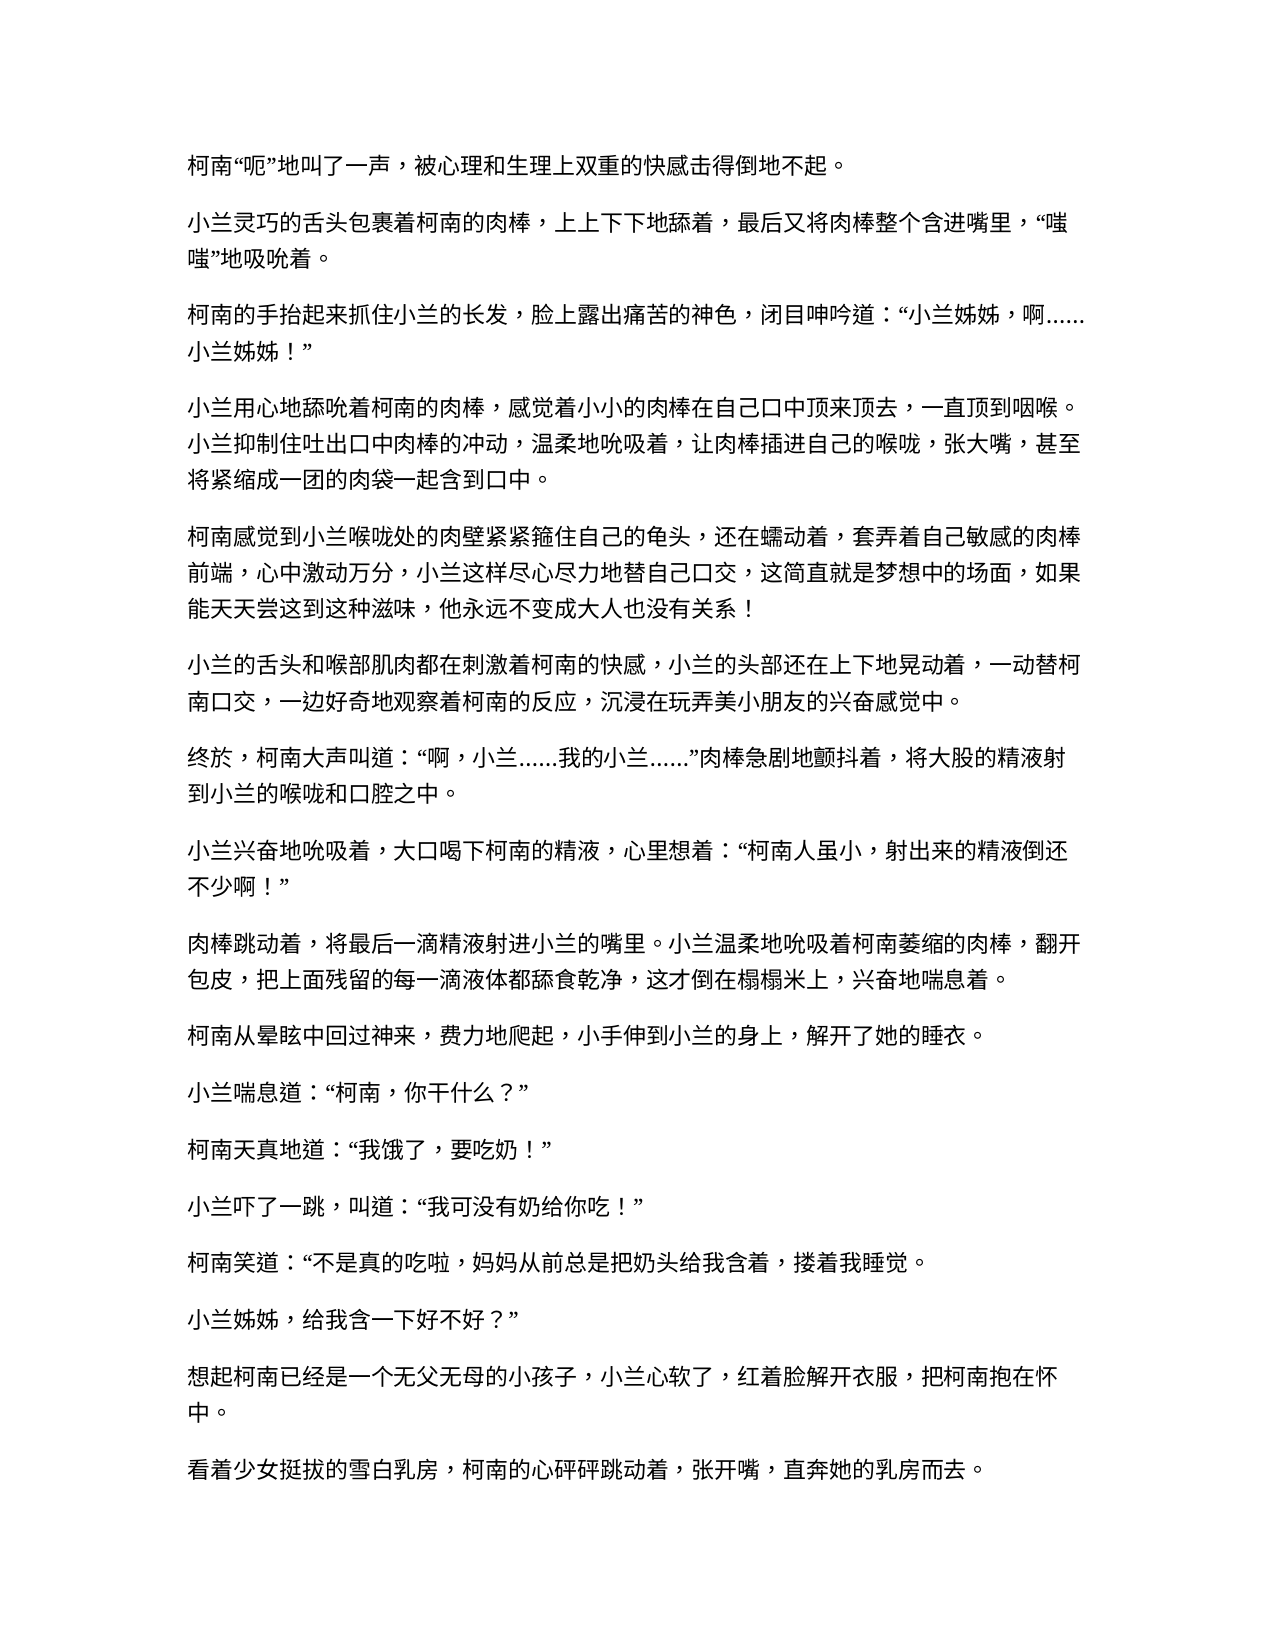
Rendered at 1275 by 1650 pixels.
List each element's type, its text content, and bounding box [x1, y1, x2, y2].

text 小兰的舌头和喉部肌肉都在刺激着柯南的快感，小兰的头部还在上下地晃动着，一动替柯南口交，一边好奇地观察着柯南的反应，沉浸在玩弄美小朋友的兴奋感觉中。 [187, 649, 1087, 717]
text 看着少女挺拔的雪白乳房，柯南的心砰砰跳动着，张开嘴，直奔她的乳房而去。 [187, 1454, 1087, 1485]
text 柯南感觉到小兰喉咙处的肉壁紧紧箍住自己的龟头，还在蠕动着，套弄着自己敏感的肉棒前端，心中激动万分，小兰这样尽心尽力地替自己口交，这简直就是梦想中的场面，如果能天天尝这到这种滋味，他永远不变成大人也没有关系！ [187, 521, 1087, 624]
text 柯南“呃”地叫了一声，被心理和生理上双重的快感击得倒地不起。 [187, 150, 1087, 181]
text 柯南从晕眩中回过神来，费力地爬起，小手伸到小兰的身上，解开了她的睡衣。 [187, 1020, 1087, 1052]
text 小兰吓了一跳，叫道：“我可没有奶给你吃！” [187, 1191, 1087, 1222]
text 小兰灵巧的舌头包裹着柯南的肉棒，上上下下地舔着，最后又将肉棒整个含进嘴里，“嗤嗤”地吸吮着。 [187, 207, 1087, 274]
text 终於，柯南大声叫道：“啊，小兰……我的小兰……”肉棒急剧地颤抖着，将大股的精液射到小兰的喉咙和口腔之中。 [187, 742, 1087, 809]
text 小兰姊姊，给我含一下好不好？” [187, 1304, 1087, 1335]
text 柯南的手抬起来抓住小兰的长发，脸上露出痛苦的神色，闭目呻吟道：“小兰姊姊，啊……小兰姊姊！” [187, 299, 1087, 367]
text 小兰喘息道：“柯南，你干什么？” [187, 1077, 1087, 1108]
text 小兰用心地舔吮着柯南的肉棒，感觉着小小的肉棒在自己口中顶来顶去，一直顶到咽喉。小兰抑制住吐出口中肉棒的冲动，温柔地吮吸着，让肉棒插进自己的喉咙，张大嘴，甚至将紧缩成一团的肉袋一起含到口中。 [187, 392, 1087, 495]
text 柯南笑道：“不是真的吃啦，妈妈从前总是把奶头给我含着，搂着我睡觉。 [187, 1247, 1087, 1279]
text 想起柯南已经是一个无父无母的小孩子，小兰心软了，红着脸解开衣服，把柯南抱在怀中。 [187, 1361, 1087, 1428]
text 柯南天真地道：“我饿了，要吃奶！” [187, 1134, 1087, 1165]
text 肉棒跳动着，将最后一滴精液射进小兰的嘴里。小兰温柔地吮吸着柯南萎缩的肉棒，翻开包皮，把上面残留的每一滴液体都舔食乾净，这才倒在榻榻米上，兴奋地喘息着。 [187, 928, 1087, 995]
text 小兰兴奋地吮吸着，大口喝下柯南的精液，心里想着：“柯南人虽小，射出来的精液倒还不少啊！” [187, 835, 1087, 902]
